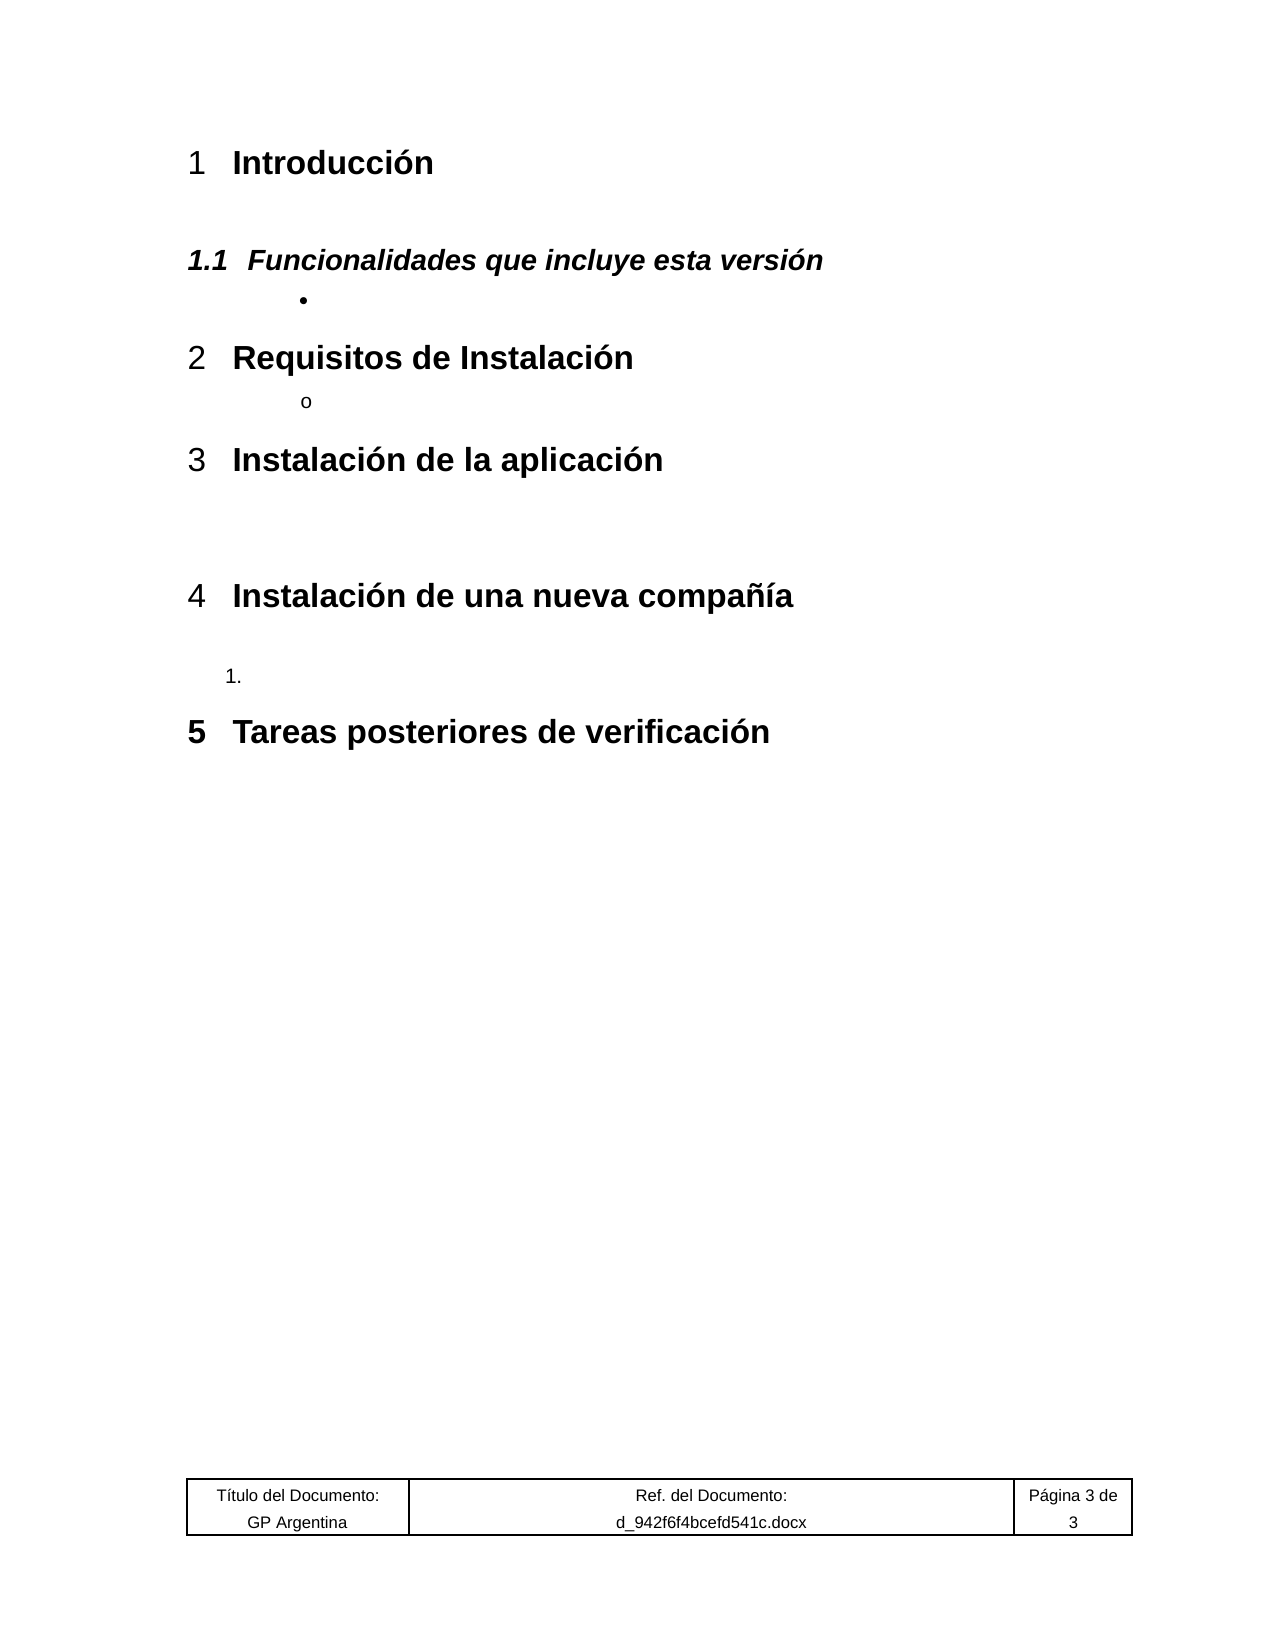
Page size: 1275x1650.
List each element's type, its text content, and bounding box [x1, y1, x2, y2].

subtitle Instalación de una nueva compañía [187, 576, 1216, 615]
subtitle Requisitos de Instalación [187, 338, 1216, 377]
subtitle Instalación de la aplicación [187, 440, 1216, 478]
subtitle Introducción [187, 143, 1216, 182]
subtitle Tareas posteriores de verificación [187, 713, 1216, 751]
subtitle Funcionalidades que incluye esta versión [187, 243, 1216, 277]
